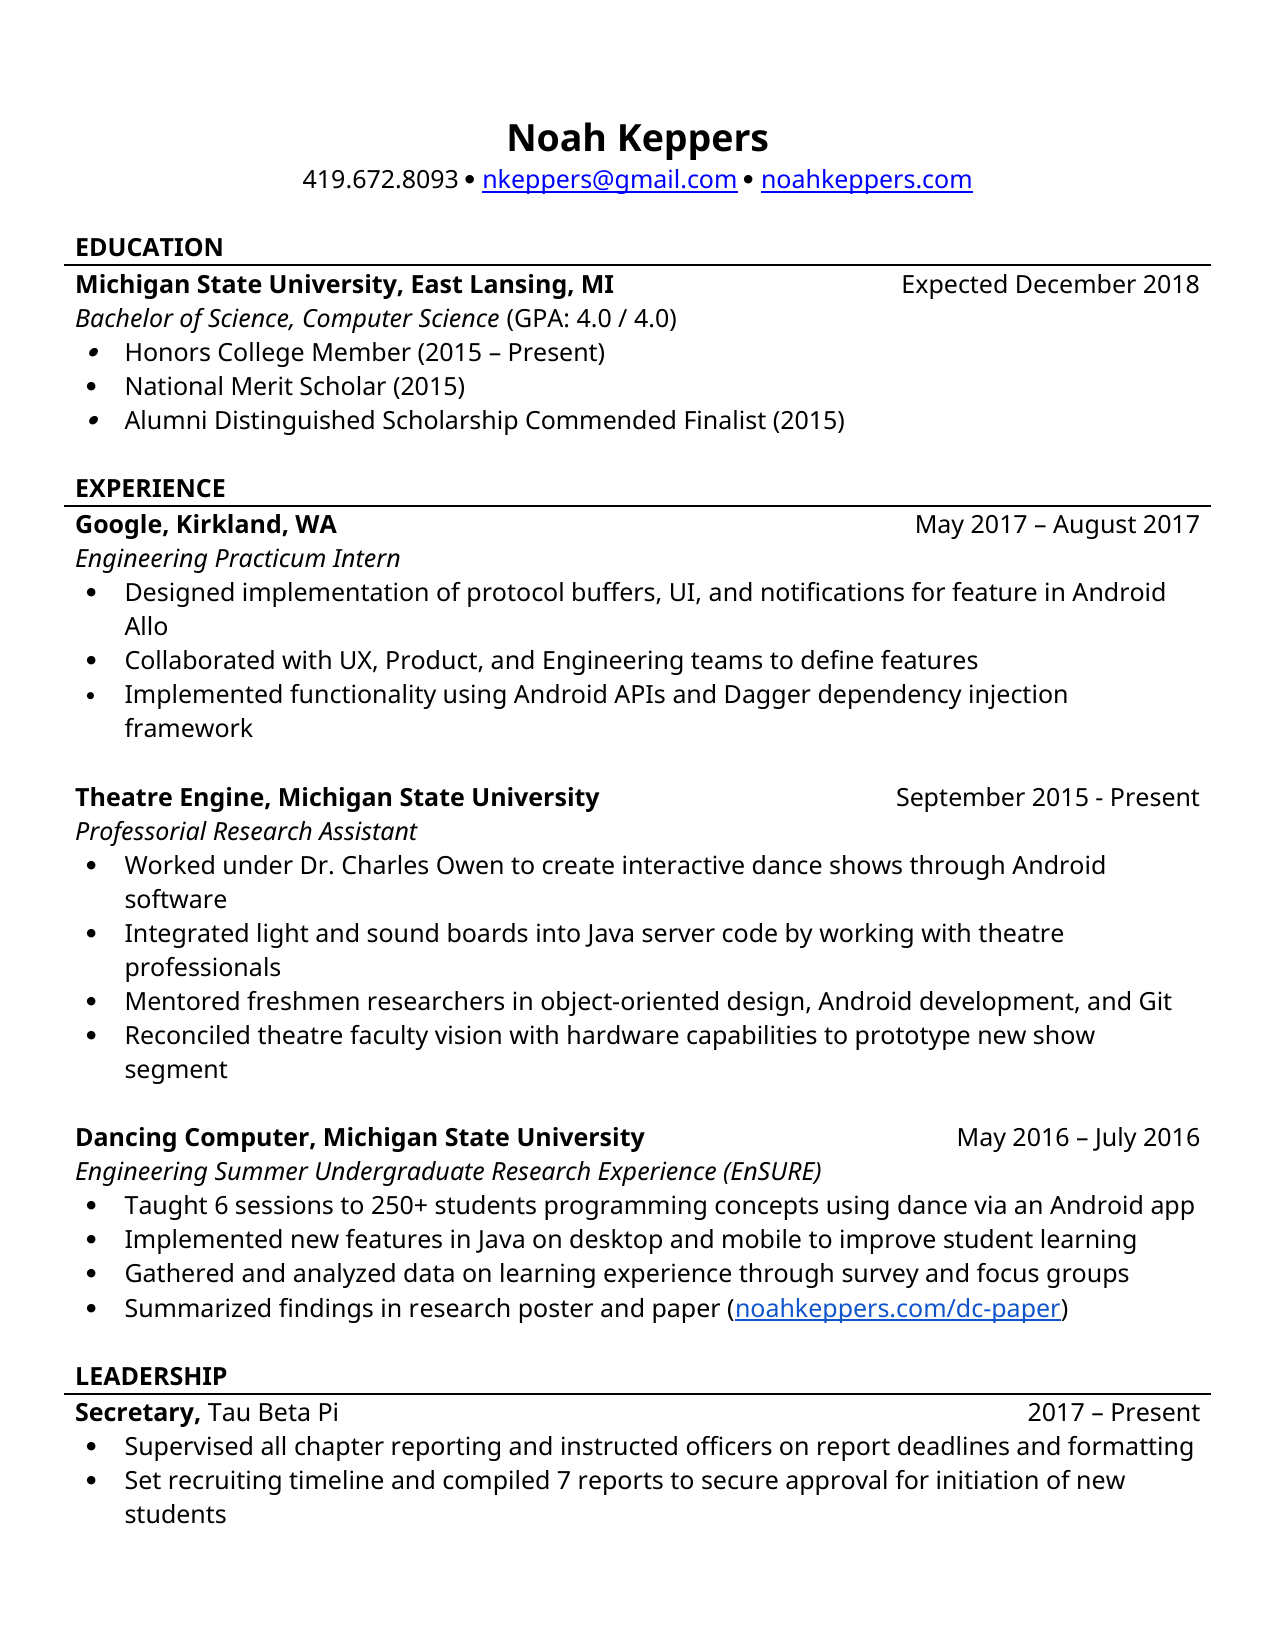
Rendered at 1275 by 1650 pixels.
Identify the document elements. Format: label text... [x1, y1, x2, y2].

table_cell EDUCATION [64, 196, 1211, 264]
table_cell Honors College Member (2015 – Present) National Merit Scholar (2015) Alumni Distinguished Scholarship Commended Finalist (2015) [64, 334, 1211, 437]
table_cell Dancing Computer, Michigan State University [64, 1086, 803, 1154]
table_cell Engineering Summer Undergraduate Research Experience (EnSURE) [64, 1154, 1211, 1188]
table_cell Taught 6 sessions to 250+ students programming concepts using dance via an Android app Implemented new features in Java on desktop and mobile to improve student learning Gathered and analyzed data on learning experience through survey and focus groups Summarized findings in research poster and paper (noahkeppers.com/dc-paper) [64, 1188, 1211, 1324]
table_cell May 2016 – July 2016 [803, 1086, 1211, 1154]
table_cell Google, Kirkland, WA Engineering Practicum Intern [64, 507, 803, 575]
table_cell Supervised all chapter reporting and instructed officers on report deadlines and formatting Set recruiting timeline and compiled 7 reports to secure approval for initiation of new students [64, 1429, 1211, 1565]
table_cell Designed implementation of protocol buffers, UI, and notifications for feature in Android Allo Collaborated with UX, Product, and Engineering teams to define features Implemented functionality using Android APIs and Dagger dependency injection framework [64, 575, 1211, 745]
table_cell September 2015 - Present [803, 745, 1211, 847]
table_cell 2017 – Present [803, 1395, 1211, 1428]
table_cell Theatre Engine, Michigan State University Professorial Research Assistant [64, 745, 803, 847]
table_header Noah Keppers [64, 111, 1211, 162]
table_cell 419.672.8093 nkeppers@gmail.com noahkeppers.com [64, 162, 1211, 196]
table_cell LEADERSHIP [64, 1324, 1211, 1392]
table_cell Michigan State University, East Lansing, MI Bachelor of Science, Computer Science (GPA: 4.0 / 4.0) [64, 266, 803, 334]
table_cell Expected December 2018 [803, 266, 1211, 334]
table_cell Worked under Dr. Charles Owen to create interactive dance shows through Android software Integrated light and sound boards into Java server code by working with theatre professionals Mentored freshmen researchers in object-oriented design, Android development, and Git Reconciled theatre faculty vision with hardware capabilities to prototype new show segment [64, 848, 1211, 1086]
table_cell EXPERIENCE [64, 437, 1211, 505]
table_cell Secretary, Tau Beta Pi [64, 1395, 803, 1428]
table_cell May 2017 – August 2017 [803, 507, 1211, 575]
